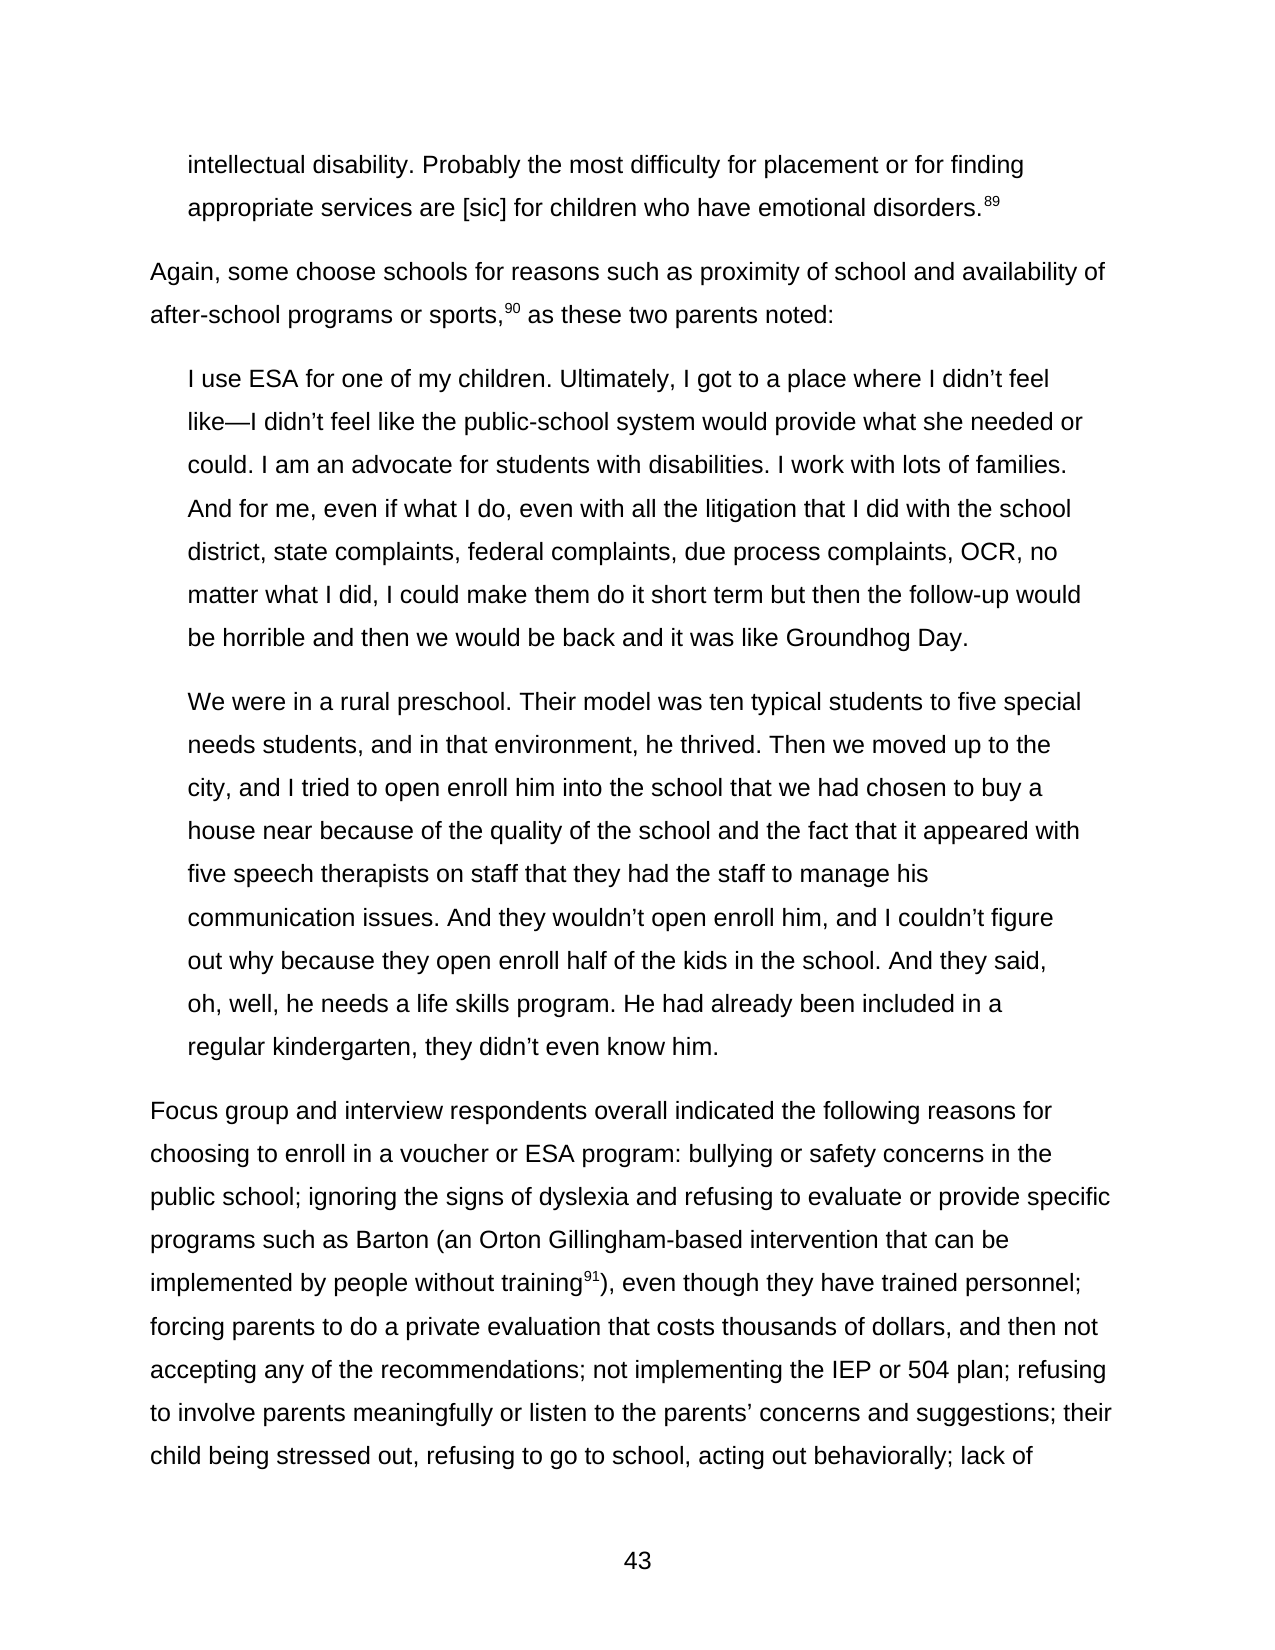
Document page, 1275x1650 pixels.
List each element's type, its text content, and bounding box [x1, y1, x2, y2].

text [187, 150, 1087, 222]
text We were in a rural preschool. Their model was ten typical students to five special needs students, and in that environment, he thrived. Then we moved up to the city, and I tried to open enroll him into the school that we had chosen to buy a house near because of the quality of the school and the fact that it appeared with five speech therapists on staff that they had the staff to manage his communication issues. And they wouldn’t open enroll him, and I couldn’t figure out why because they open enroll half of the kids in the school. And they said, oh, well, he needs a life skills program. He had already been included in a regular kindergarten, they didn’t even know him. [187, 687, 1087, 1061]
text Again, some choose schools for reasons such as proximity of school and availability of after-school programs or sports, as these two parents noted: [150, 257, 1125, 329]
text I use ESA for one of my children. Ultimately, I got to a place where I didn’t feel like—I didn’t feel like the public-school system would provide what she needed or could. I am an advocate for students with disabilities. I work with lots of families. And for me, even if what I do, even with all the litigation that I did with the school district, state complaints, federal complaints, due process complaints, OCR, no matter what I did, I could make them do it short term but then the follow-up would be horrible and then we would be back and it was like Groundhog Day. [187, 364, 1087, 652]
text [150, 1096, 1125, 1469]
